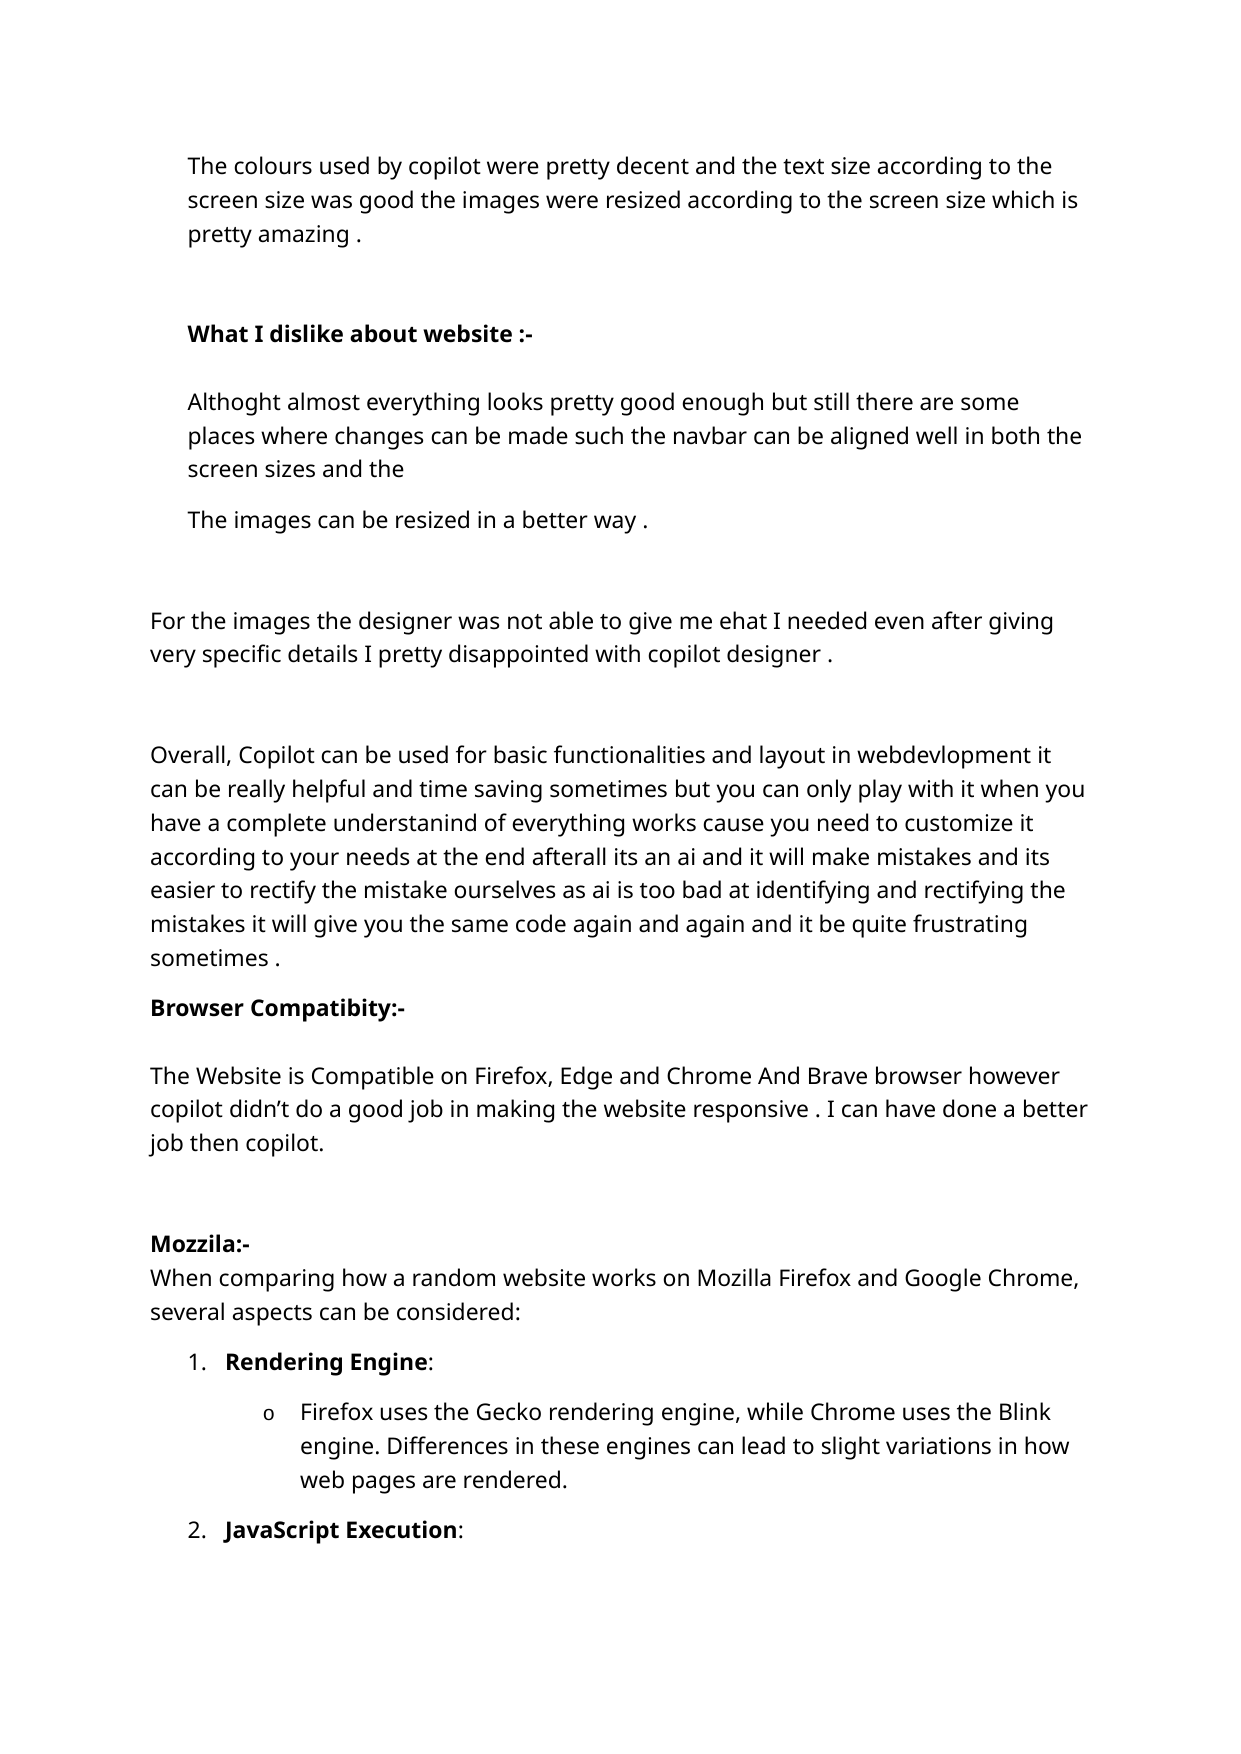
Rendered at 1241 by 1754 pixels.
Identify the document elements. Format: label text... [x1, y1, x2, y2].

text For the images the designer was not able to give me ehat I needed even after giving very specific details I pretty disappointed with copilot designer . [150, 604, 1090, 669]
list JavaScript Execution: [187, 1514, 1090, 1545]
text Overall, Copilot can be used for basic functionalities and layout in webdevlopment it can be really helpful and time saving sometimes but you can only play with it when you have a complete understanind of everything works cause you need to customize it according to your needs at the end afterall its an ai and it will make mistakes and its easier to rectify the mistake ourselves as ai is too bad at identifying and rectifying the mistakes it will give you the same code again and again and it be quite frustrating sometimes . [150, 739, 1090, 973]
text The images can be resized in a better way . [187, 504, 1090, 535]
list Rendering Engine: [187, 1346, 1090, 1377]
text The colours used by copilot were pretty decent and the text size according to the screen size was good the images were resized according to the screen size which is pretty amazing . [187, 150, 1090, 249]
list Firefox uses the Gecko rendering engine, while Chrome uses the Blink engine. Differences in these engines can lead to slight variations in how web pages are rendered. [262, 1396, 1090, 1495]
text Browser Compatibity:- The Website is Compatible on Firefox, Edge and Chrome And Brave browser however copilot didn’t do a good job in making the website responsive . I can have done a better job then copilot. [150, 992, 1090, 1158]
text Mozzila:- When comparing how a random website works on Mozilla Firefox and Google Chrome, several aspects can be considered: [150, 1228, 1090, 1327]
text What I dislike about website :- Althoght almost everything looks pretty good enough but still there are some places where changes can be made such the navbar can be aligned well in both the screen sizes and the [187, 318, 1090, 484]
